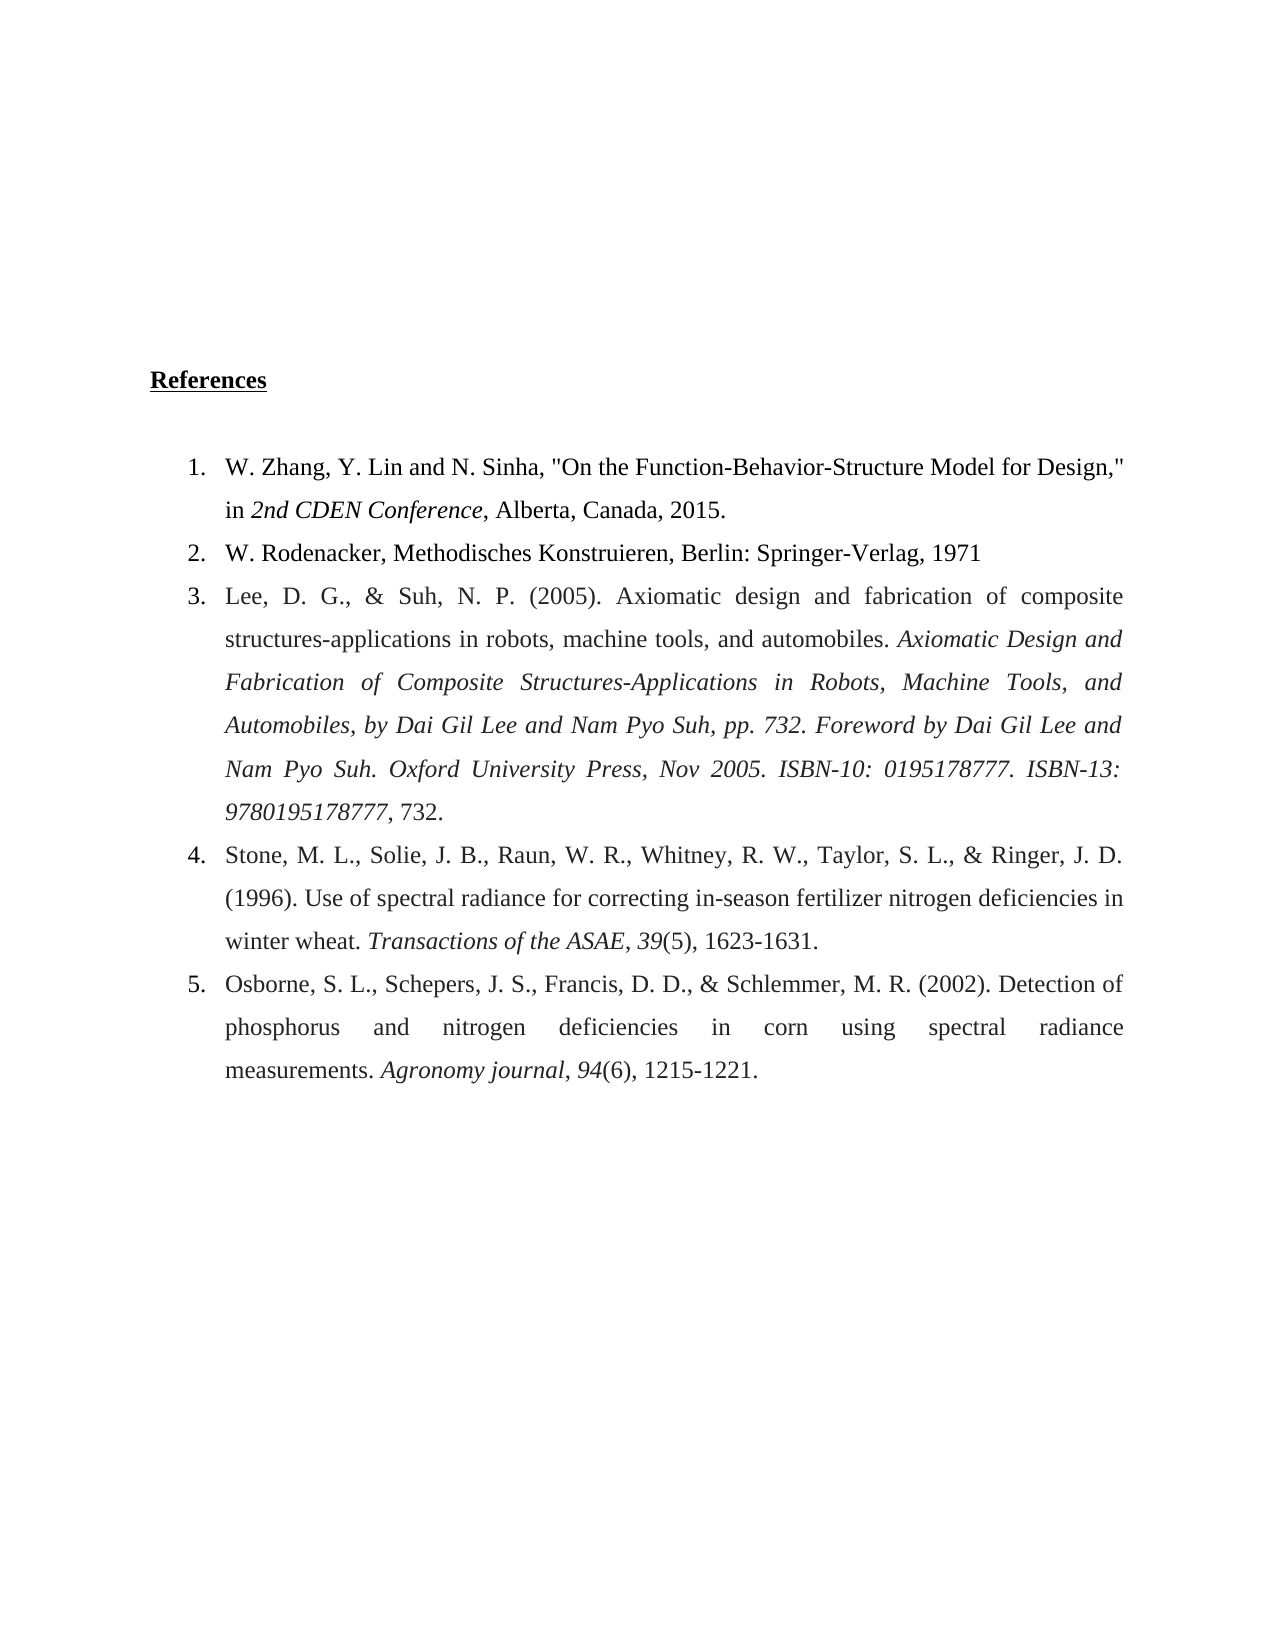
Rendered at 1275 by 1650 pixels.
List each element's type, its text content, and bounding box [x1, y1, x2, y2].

list Lee, D. G., & Suh, N. P. (2005). Axiomatic design and fabrication of composite structures-applications in robots, machine tools, and automobiles. Axiomatic Design and Fabrication of Composite Structures-Applications in Robots, Machine Tools, and Automobiles, by Dai Gil Lee and Nam Pyo Suh, pp. 732. Foreword by Dai Gil Lee and Nam Pyo Suh. Oxford University Press, Nov 2005. ISBN-10: 0195178777. ISBN-13: 9780195178777, 732. [187, 581, 1125, 826]
list W. Rodenacker, Methodisches Konstruieren, Berlin: Springer-Verlag, 1971 [187, 538, 1125, 567]
list Osborne, S. L., Schepers, J. S., Francis, D. D., & Schlemmer, M. R. (2002). Detection of phosphorus and nitrogen deficiencies in corn using spectral radiance measurements. Agronomy journal, 94(6), 1215-1221. [187, 969, 1125, 1084]
list W. Zhang, Y. Lin and N. Sinha, "On the Function-Behavior-Structure Model for Design," in 2nd CDEN Conference, Alberta, Canada, 2015. [187, 452, 1125, 524]
list Stone, M. L., Solie, J. B., Raun, W. R., Whitney, R. W., Taylor, S. L., & Ringer, J. D. (1996). Use of spectral radiance for correcting in-season fertilizer nitrogen deficiencies in winter wheat. Transactions of the ASAE, 39(5), 1623-1631. [187, 840, 1125, 955]
text References [150, 366, 1125, 394]
